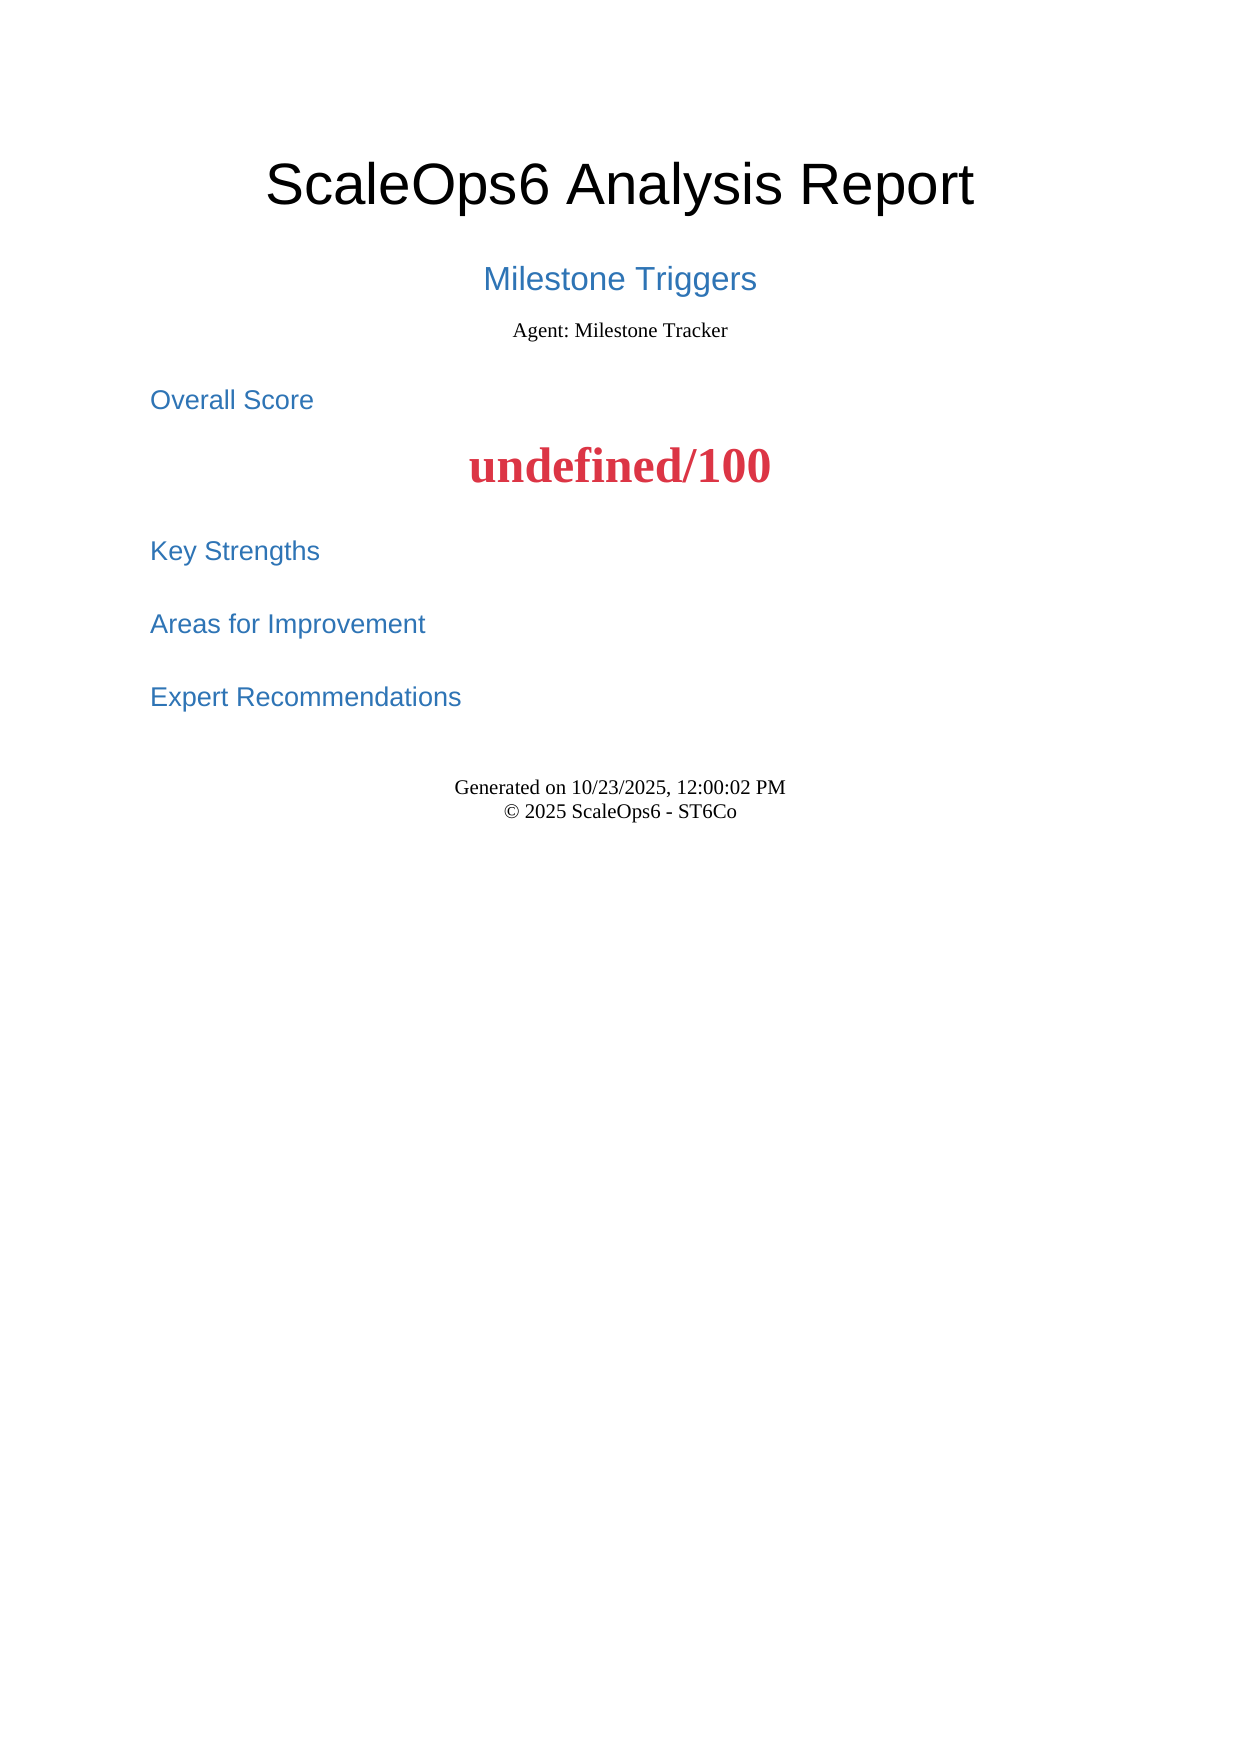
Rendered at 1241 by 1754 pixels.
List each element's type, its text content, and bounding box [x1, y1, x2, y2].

title ScaleOps6 Analysis Report [150, 150, 1090, 217]
subtitle Key Strengths [150, 535, 1090, 566]
subtitle Overall Score [150, 384, 1090, 415]
text undefined/100 [150, 436, 1090, 493]
subtitle Milestone Triggers [150, 259, 1090, 297]
subtitle Areas for Improvement [150, 608, 1090, 639]
text Agent: Milestone Tracker [150, 318, 1090, 342]
subtitle Expert Recommendations [150, 681, 1090, 712]
text © 2025 ScaleOps6 - ST6Co [150, 799, 1090, 823]
text Generated on 10/23/2025, 12:00:02 PM [150, 774, 1090, 799]
